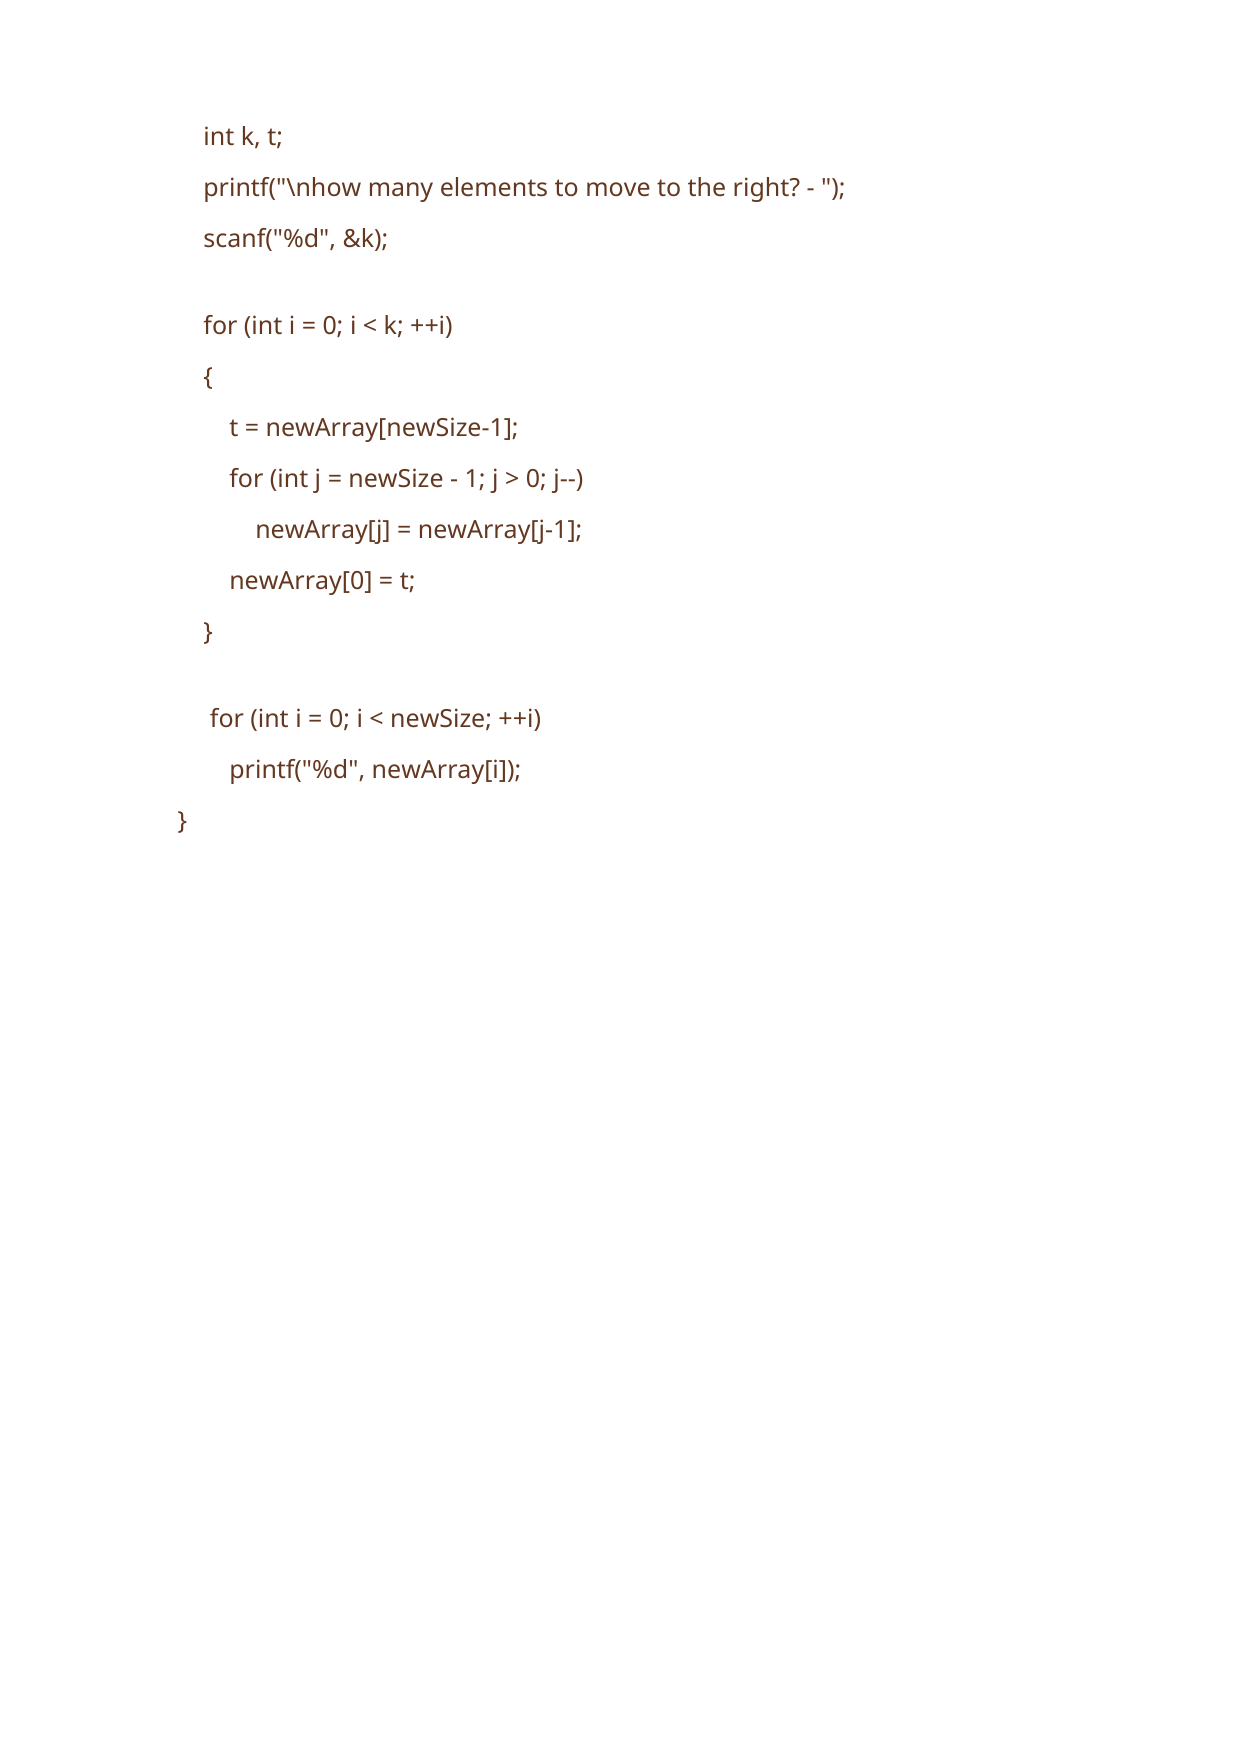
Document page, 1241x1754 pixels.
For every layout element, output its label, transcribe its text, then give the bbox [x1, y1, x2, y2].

text int k, t; [177, 118, 1152, 152]
text for (int i = 0; i < newSize; ++i) [177, 701, 1152, 735]
text t = newArray[newSize-1]; [177, 409, 1152, 443]
text printf("%d", newArray[i]); [177, 752, 1152, 786]
text } [177, 613, 1152, 648]
text newArray[0] = t; [177, 562, 1152, 597]
text for (int i = 0; i < k; ++i) [177, 307, 1152, 341]
text { [177, 358, 1152, 392]
text newArray[j] = newArray[j-1]; [177, 511, 1152, 546]
text printf("\nhow many elements to move to the right? - "); [177, 169, 1152, 203]
text } [177, 803, 1152, 837]
text scanf("%d", &k); [177, 220, 1152, 254]
text for (int j = newSize - 1; j > 0; j--) [177, 460, 1152, 494]
